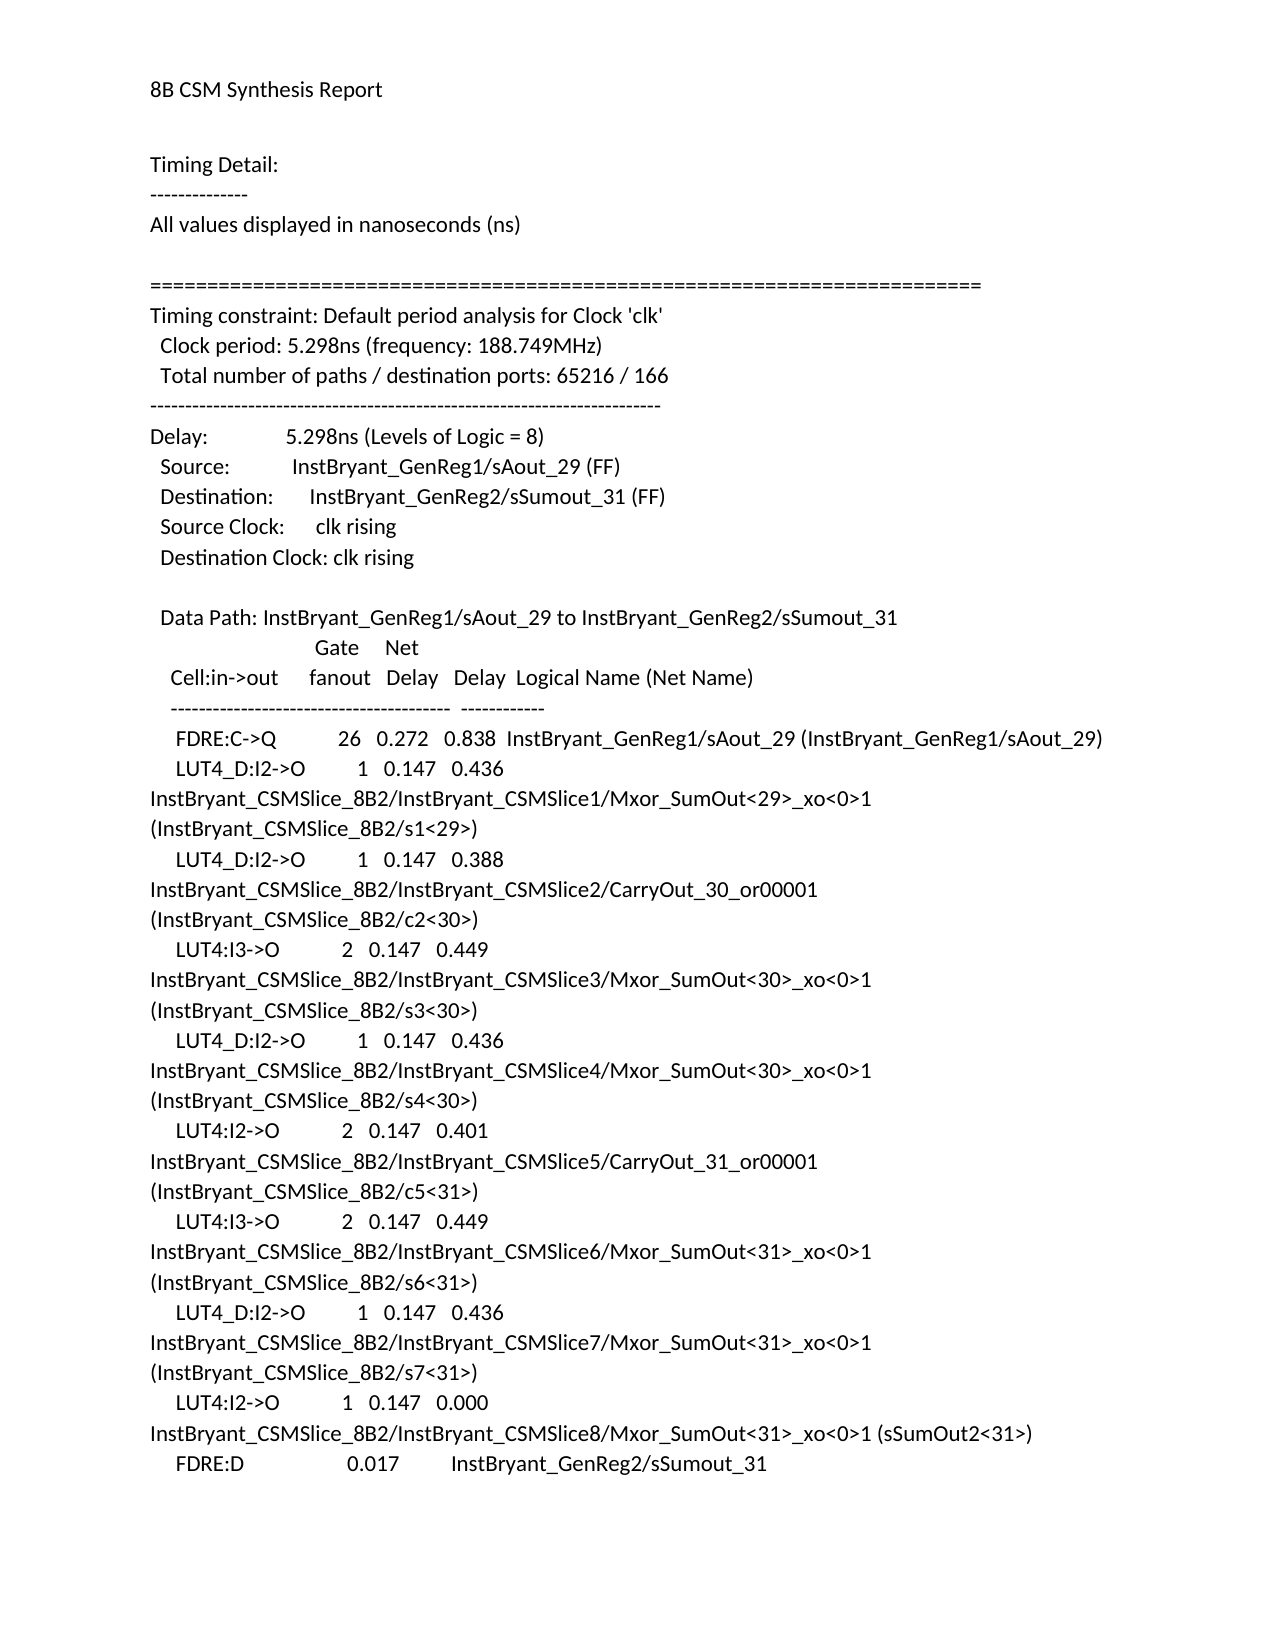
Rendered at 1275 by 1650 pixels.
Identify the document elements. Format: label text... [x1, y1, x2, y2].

text FDRE:D 0.017 InstBryant_GenReg2/sSumout_31 [150, 1449, 1125, 1477]
text LUT4:I2->O 2 0.147 0.401 InstBryant_CSMSlice_8B2/InstBryant_CSMSlice5/CarryOut_31_or00001 (InstBryant_CSMSlice_8B2/c5<31>) [150, 1117, 1125, 1205]
text -------------- [150, 180, 1125, 208]
text LUT4:I3->O 2 0.147 0.449 InstBryant_CSMSlice_8B2/InstBryant_CSMSlice6/Mxor_SumOut<31>_xo<0>1 (InstBryant_CSMSlice_8B2/s6<31>) [150, 1207, 1125, 1296]
text ------------------------------------------------------------------------- [150, 392, 1125, 420]
text LUT4_D:I2->O 1 0.147 0.436 InstBryant_CSMSlice_8B2/InstBryant_CSMSlice4/Mxor_SumOut<30>_xo<0>1 (InstBryant_CSMSlice_8B2/s4<30>) [150, 1026, 1125, 1114]
text Destination: InstBryant_GenReg2/sSumout_31 (FF) [150, 482, 1125, 510]
text LUT4:I3->O 2 0.147 0.449 InstBryant_CSMSlice_8B2/InstBryant_CSMSlice3/Mxor_SumOut<30>_xo<0>1 (InstBryant_CSMSlice_8B2/s3<30>) [150, 935, 1125, 1024]
text All values displayed in nanoseconds (ns) [150, 210, 1125, 238]
text ========================================================================= [150, 271, 1125, 299]
text Source Clock: clk rising [150, 512, 1125, 541]
text FDRE:C->Q 26 0.272 0.838 InstBryant_GenReg1/sAout_29 (InstBryant_GenReg1/sAout_29) [150, 724, 1125, 752]
text LUT4:I2->O 1 0.147 0.000 InstBryant_CSMSlice_8B2/InstBryant_CSMSlice8/Mxor_SumOut<31>_xo<0>1 (sSumOut2<31>) [150, 1388, 1125, 1447]
text LUT4_D:I2->O 1 0.147 0.436 InstBryant_CSMSlice_8B2/InstBryant_CSMSlice1/Mxor_SumOut<29>_xo<0>1 (InstBryant_CSMSlice_8B2/s1<29>) [150, 754, 1125, 843]
text ---------------------------------------- ------------ [150, 694, 1125, 722]
text Source: InstBryant_GenReg1/sAout_29 (FF) [150, 452, 1125, 480]
text LUT4_D:I2->O 1 0.147 0.436 InstBryant_CSMSlice_8B2/InstBryant_CSMSlice7/Mxor_SumOut<31>_xo<0>1 (InstBryant_CSMSlice_8B2/s7<31>) [150, 1298, 1125, 1386]
text Timing constraint: Default period analysis for Clock 'clk' [150, 301, 1125, 329]
text Timing Detail: [150, 150, 1125, 178]
text Clock period: 5.298ns (frequency: 188.749MHz) [150, 331, 1125, 359]
text Total number of paths / destination ports: 65216 / 166 [150, 361, 1125, 389]
text Gate Net [150, 633, 1125, 661]
text Cell:in->out fanout Delay Delay Logical Name (Net Name) [150, 663, 1125, 692]
text Data Path: InstBryant_GenReg1/sAout_29 to InstBryant_GenReg2/sSumout_31 [150, 603, 1125, 631]
text Destination Clock: clk rising [150, 543, 1125, 571]
text Delay: 5.298ns (Levels of Logic = 8) [150, 422, 1125, 450]
text LUT4_D:I2->O 1 0.147 0.388 InstBryant_CSMSlice_8B2/InstBryant_CSMSlice2/CarryOut_30_or00001 (InstBryant_CSMSlice_8B2/c2<30>) [150, 845, 1125, 933]
